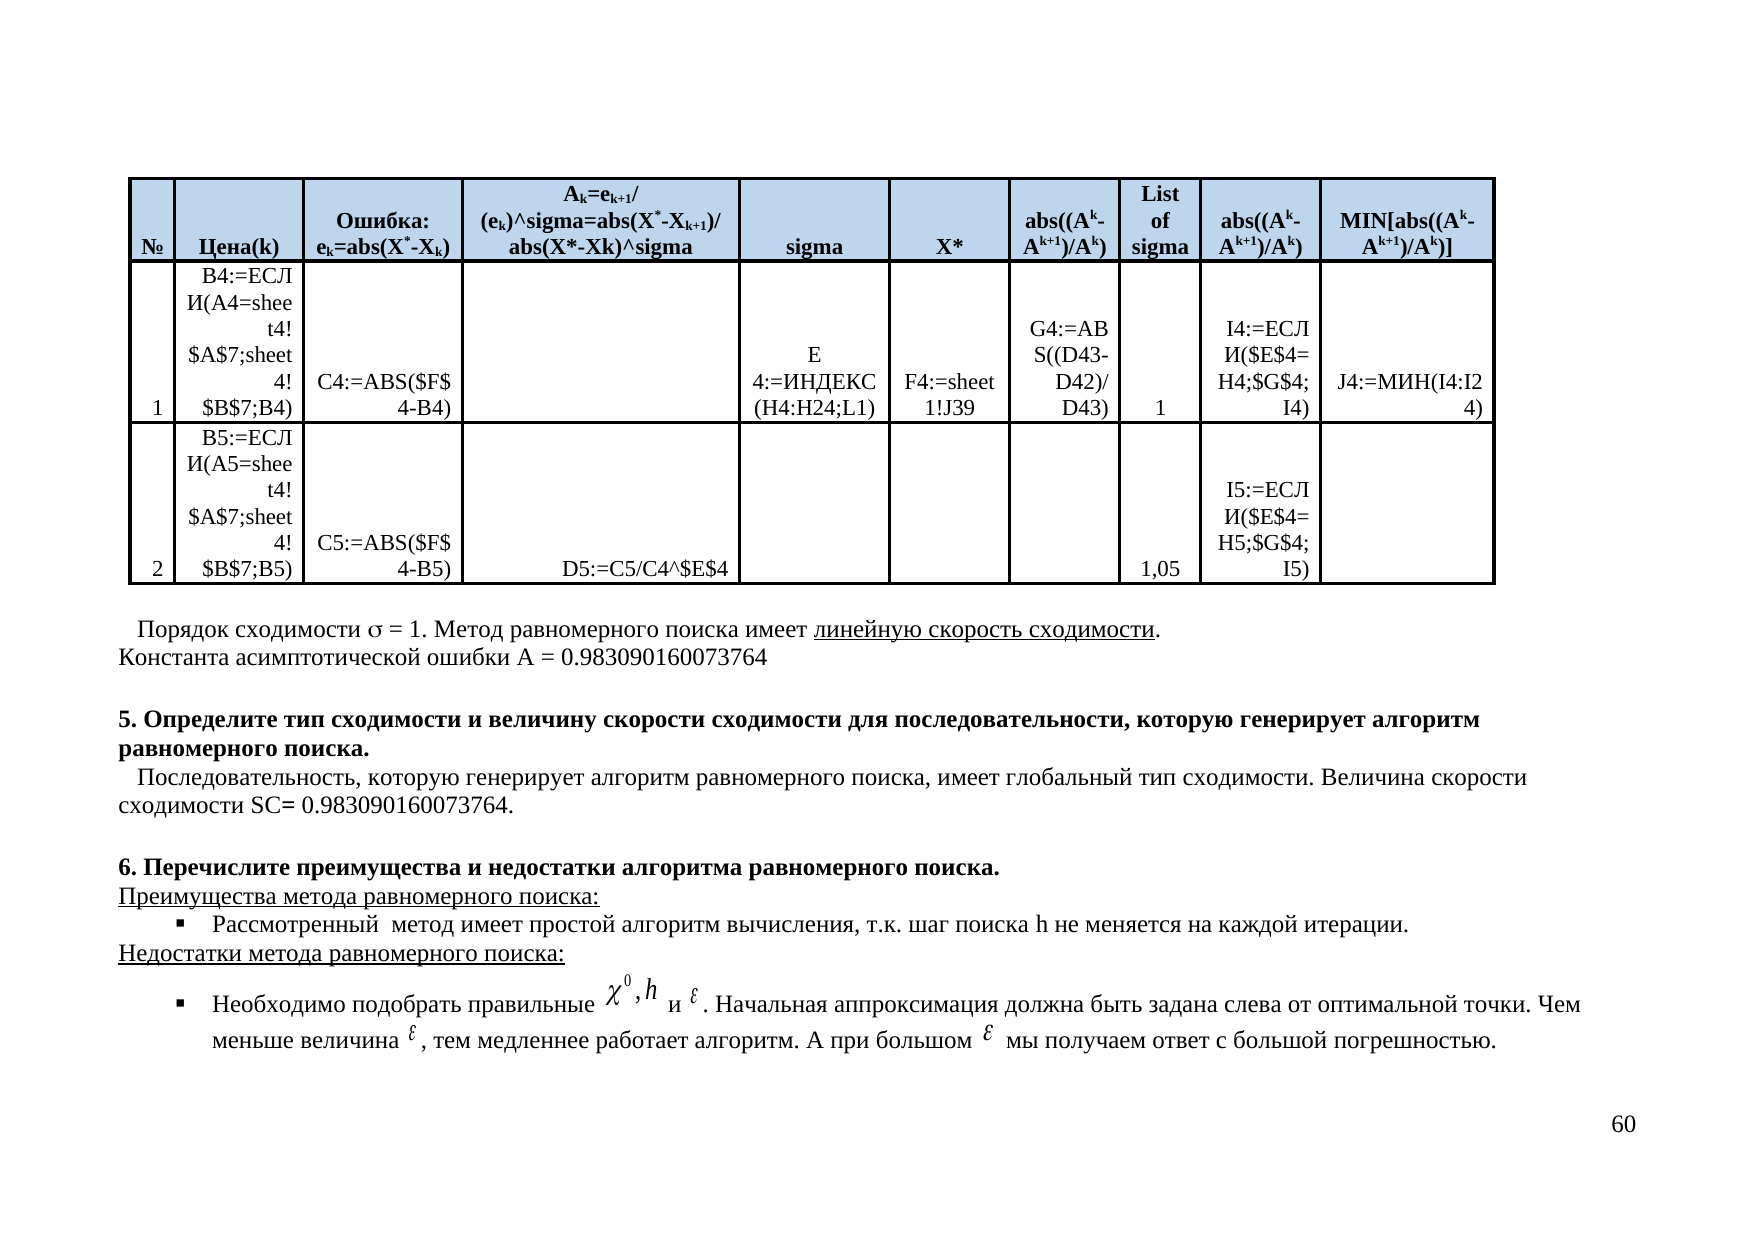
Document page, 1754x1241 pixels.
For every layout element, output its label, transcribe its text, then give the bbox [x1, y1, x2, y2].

table_cell [1322, 424, 1492, 582]
table_cell B5:=ЕСЛИ(A5=sheet4!$A$7;sheet4!$B$7;B5) [176, 424, 302, 582]
table_cell J4:=МИН(I4:I24) [1322, 263, 1492, 421]
table_header MIN[abs((Ak-Ak+1)/Ak)] [1322, 180, 1492, 259]
table_cell B4:=ЕСЛИ(A4=sheet4!$A$7;sheet4!$B$7;B4) [176, 263, 302, 421]
table_cell G4:=ABS((D43-D42)/D43) [1011, 263, 1118, 421]
text Константа асимптотической ошибки А = 0.983090160073764 [118, 642, 1636, 671]
text Преимущества метода равномерного поиска: [118, 881, 1636, 909]
text Порядок сходимости = 1. Метод равномерного поиска имеет линейную скорость сходимости. [118, 614, 1636, 642]
table_cell I5:=ЕСЛИ($E$4=H5;$G$4;I5) [1202, 424, 1319, 582]
table_cell E4:=ИНДЕКС(H4:H24;L1) [741, 263, 888, 421]
table_header Ak=ek+1/(ek)^sigma=abs(X*-Xk+1)/abs(X*-Xk)^sigma [464, 180, 738, 259]
table_header X* [891, 180, 1008, 259]
subtitle 6. Перечислите преимущества и недостатки алгоритма равномерного поиска. [118, 852, 1636, 881]
table_cell [1011, 424, 1118, 582]
subtitle 5. Определите тип сходимости и величину скорости сходимости для последовательности, которую генерирует алгоритм равномерного поиска. [118, 704, 1636, 762]
text Последовательность, которую генерирует алгоритм равномерного поиска, имеет глобальный тип сходимости. Величина скорости сходимости SC= 0.983090160073764. [118, 762, 1636, 819]
table_cell [741, 424, 888, 582]
table_cell [891, 424, 1008, 582]
table_cell 1 [132, 263, 173, 421]
list Рассмотренный метод имеет простой алгоритм вычисления, т.к. шаг поиска h не меняется на каждой итерации. [174, 909, 1636, 938]
text Недостатки метода равномерного поиска: [118, 938, 1636, 967]
table_cell C4:=ABS($F$4-B4) [305, 263, 461, 421]
table_header abs((Ak-Ak+1)/Ak) [1011, 180, 1118, 259]
table_cell 1 [1121, 263, 1199, 421]
table_cell F4:=sheet1!J39 [891, 263, 1008, 421]
table_header sigma [741, 180, 888, 259]
table_header Цена(k) [176, 180, 302, 259]
table_cell D5:=C5/C4^$E$4 [464, 424, 738, 582]
table_cell I4:=ЕСЛИ($E$4=H4;$G$4;I4) [1202, 263, 1319, 421]
table_header Ошибка: ek=abs(X*-Xk) [305, 180, 461, 259]
table_cell 1,05 [1121, 424, 1199, 582]
table_cell C5:=ABS($F$4-B5) [305, 424, 461, 582]
table_cell 2 [132, 424, 173, 582]
list Необходимо подобрать правильные и . Начальная аппроксимация должна быть задана слева от оптимальной точки. Чем меньше величина , тем медленнее работает алгоритм. А при большом мы получаем ответ с большой погрешностью. [174, 967, 1636, 1054]
table_header № [132, 180, 173, 259]
table_header abs((Ak-Ak+1)/Ak) [1202, 180, 1319, 259]
table_header List of sigma [1121, 180, 1199, 259]
table_cell [464, 263, 738, 421]
